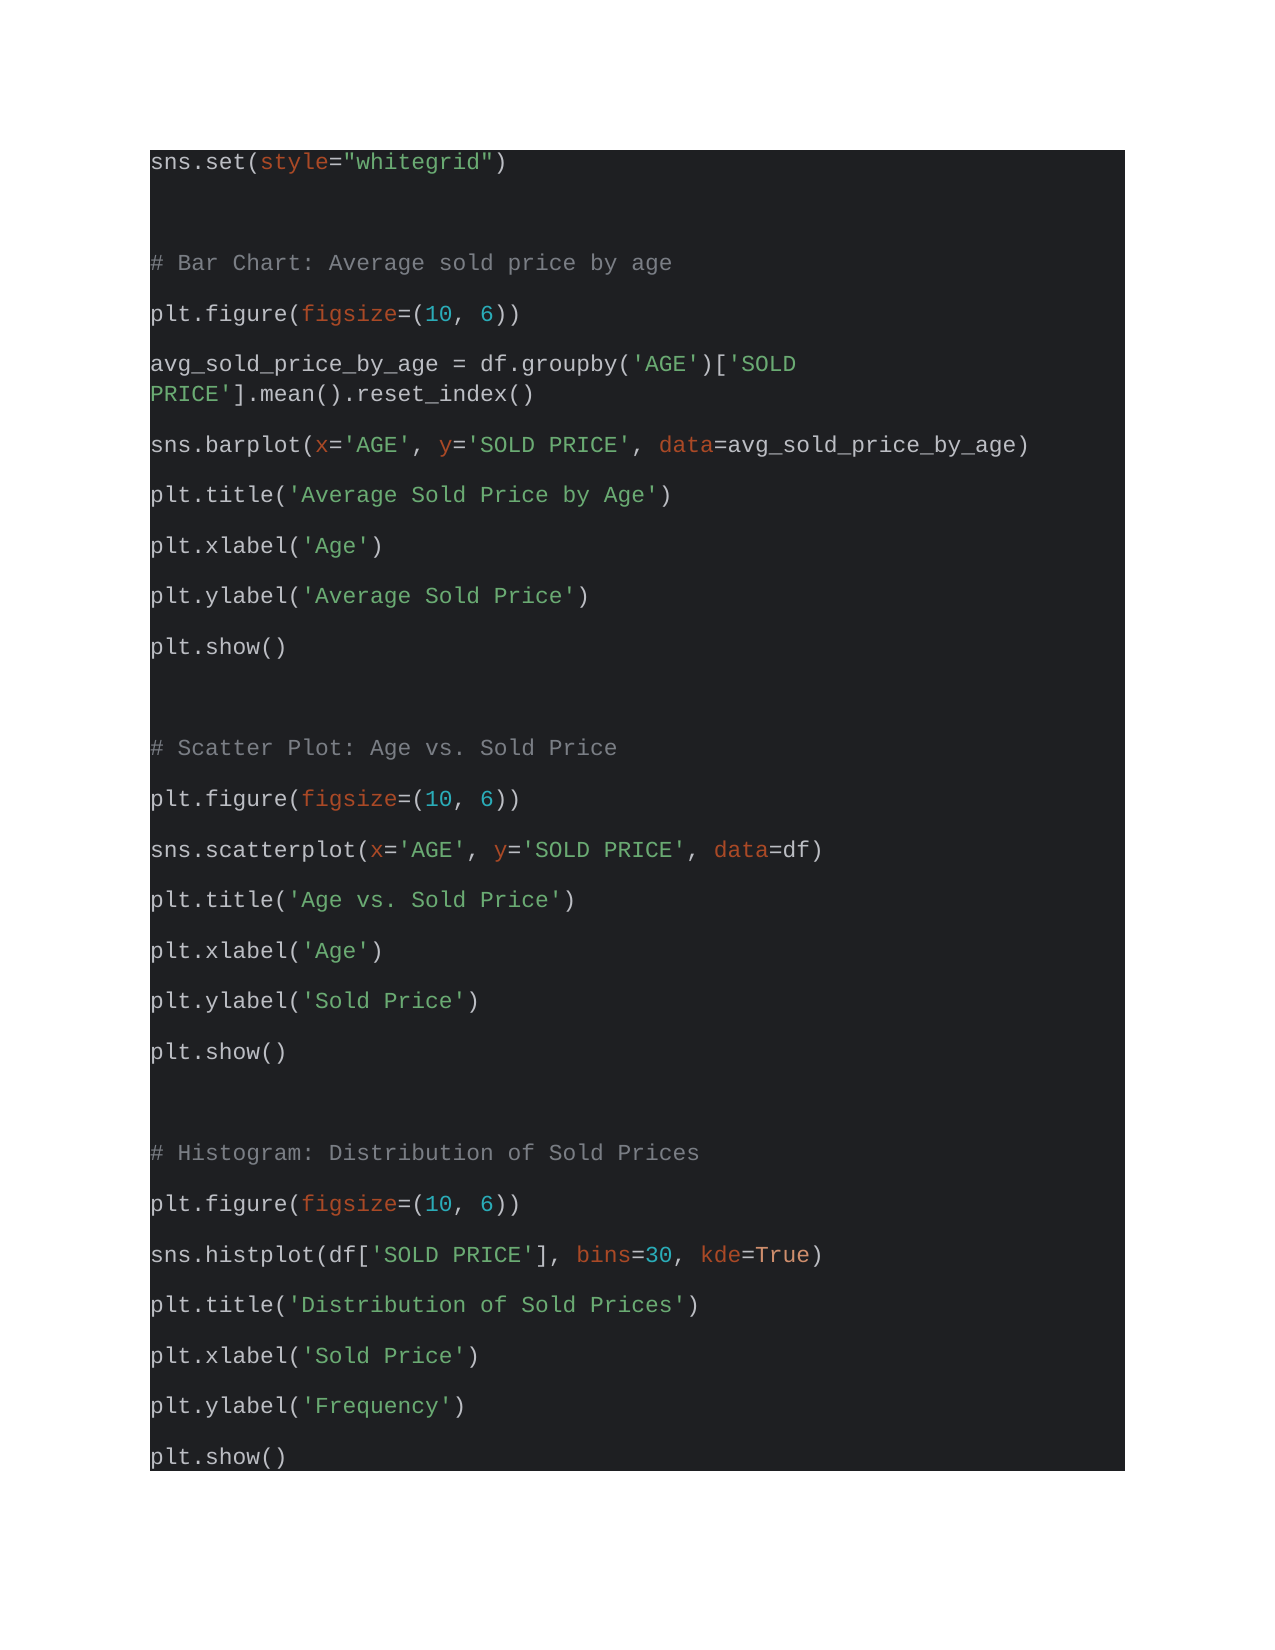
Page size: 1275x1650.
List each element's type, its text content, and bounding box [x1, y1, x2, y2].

text # Bar Chart: Average sold price by age [150, 251, 1125, 277]
text plt.ylabel('Sold Price') [150, 990, 1125, 1016]
text plt.xlabel('Age') [150, 534, 1125, 560]
text plt.figure(figsize=(10, 6)) [150, 302, 1125, 328]
text # Scatter Plot: Age vs. Sold Price [150, 737, 1125, 763]
text plt.title('Average Sold Price by Age') [150, 483, 1125, 509]
text plt.xlabel('Age') [150, 939, 1125, 965]
text plt.show() [150, 635, 1125, 661]
text plt.title('Distribution of Sold Prices') [150, 1293, 1125, 1319]
text plt.ylabel('Frequency') [150, 1395, 1125, 1421]
text plt.ylabel('Average Sold Price') [150, 585, 1125, 611]
text # Histogram: Distribution of Sold Prices [150, 1142, 1125, 1168]
text sns.barplot(x='AGE', y='SOLD PRICE', data=avg_sold_price_by_age) [150, 433, 1125, 459]
text sns.histplot(df['SOLD PRICE'], bins=30, kde=True) [150, 1243, 1125, 1269]
text avg_sold_price_by_age = df.groupby('AGE')['SOLD PRICE'].mean().reset_index() [150, 352, 1125, 408]
text plt.title('Age vs. Sold Price') [150, 888, 1125, 914]
text plt.show() [150, 1040, 1125, 1066]
text plt.figure(figsize=(10, 6)) [150, 1192, 1125, 1218]
text plt.show() [150, 1445, 1125, 1471]
text sns.set(style="whitegrid") [150, 150, 1125, 176]
text plt.figure(figsize=(10, 6)) [150, 787, 1125, 813]
text sns.scatterplot(x='AGE', y='SOLD PRICE', data=df) [150, 838, 1125, 864]
text plt.xlabel('Sold Price') [150, 1344, 1125, 1370]
